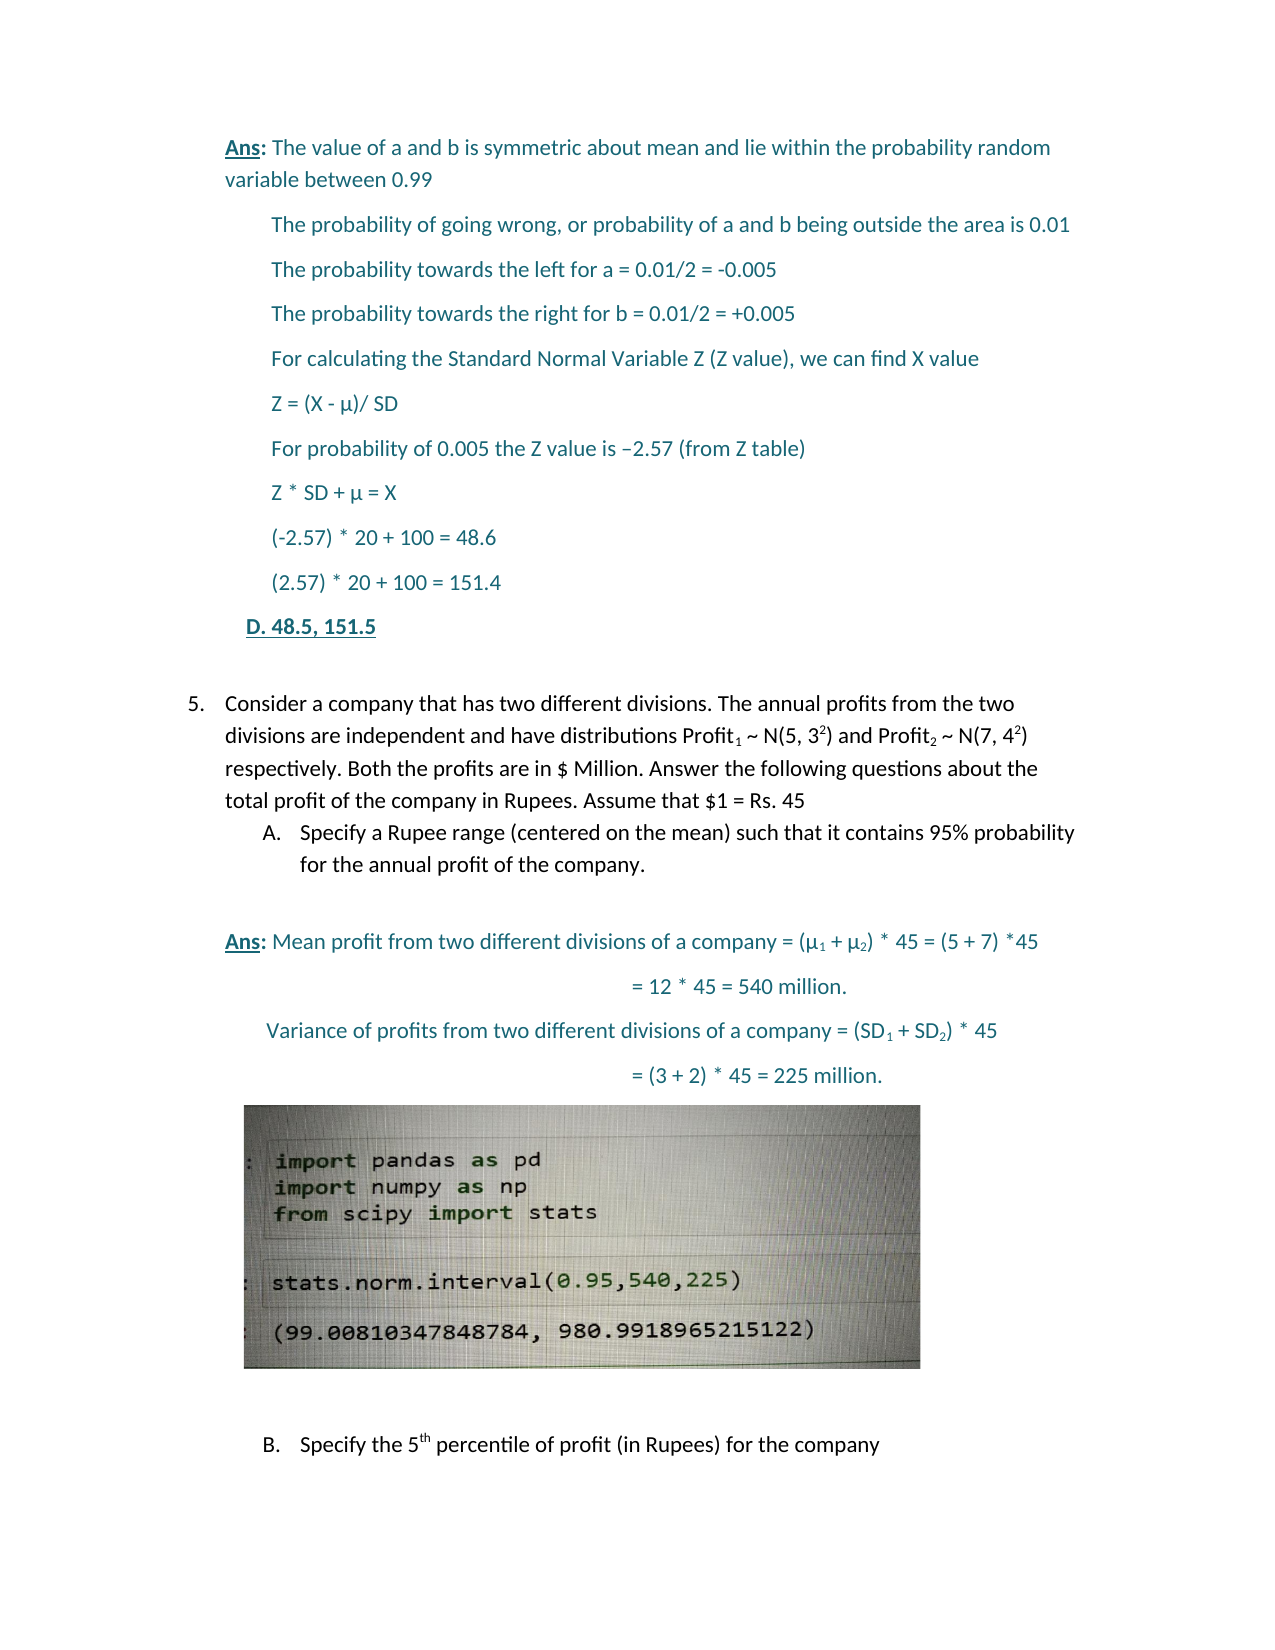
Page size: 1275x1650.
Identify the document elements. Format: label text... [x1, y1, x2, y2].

text (-2.57) * 20 + 100 = 48.6 [225, 523, 1087, 551]
list Specify the 5th percentile of profit (in Rupees) for the company [262, 1430, 1087, 1458]
text For calculating the Standard Normal Variable Z (Z value), we can find X value [225, 344, 1087, 372]
text For probability of 0.005 the Z value is –2.57 (from Z table) [225, 434, 1087, 462]
text Variance of profits from two different divisions of a company = (SD1 + SD2) * 45 [225, 1016, 1087, 1044]
text Z * SD + µ = X [225, 478, 1087, 506]
text = 12 * 45 = 540 million. [225, 972, 1087, 1000]
list Consider a company that has two different divisions. The annual profits from the two divisions are independent and have distributions Profit1 ~ N(5, 32) and Profit2 ~ N(7, 42) respectively. Both the profits are in $ Million. Answer the following questions about the total profit of the company in Rupees. Assume that $1 = Rs. 45 [187, 689, 1087, 814]
text Z = (X - µ)/ SD [225, 389, 1087, 417]
text D. 48.5, 151.5 [225, 612, 1087, 640]
text The probability of going wrong, or probability of a and b being outside the area is 0.01 [225, 210, 1087, 238]
text Ans: The value of a and b is symmetric about mean and lie within the probability random variable between 0.99 [225, 133, 1087, 193]
text (2.57) * 20 + 100 = 151.4 [225, 568, 1087, 596]
text = (3 + 2) * 45 = 225 million. [225, 1061, 1087, 1089]
text The probability towards the left for a = 0.01/2 = -0.005 [225, 255, 1087, 283]
list Specify a Rupee range (centered on the mean) such that it contains 95% probability for the annual profit of the company. [262, 818, 1087, 878]
text Ans: Mean profit from two different divisions of a company = (µ1 + µ2) * 45 = (5 + 7) *45 [225, 927, 1087, 955]
text The probability towards the right for b = 0.01/2 = +0.005 [225, 299, 1087, 328]
